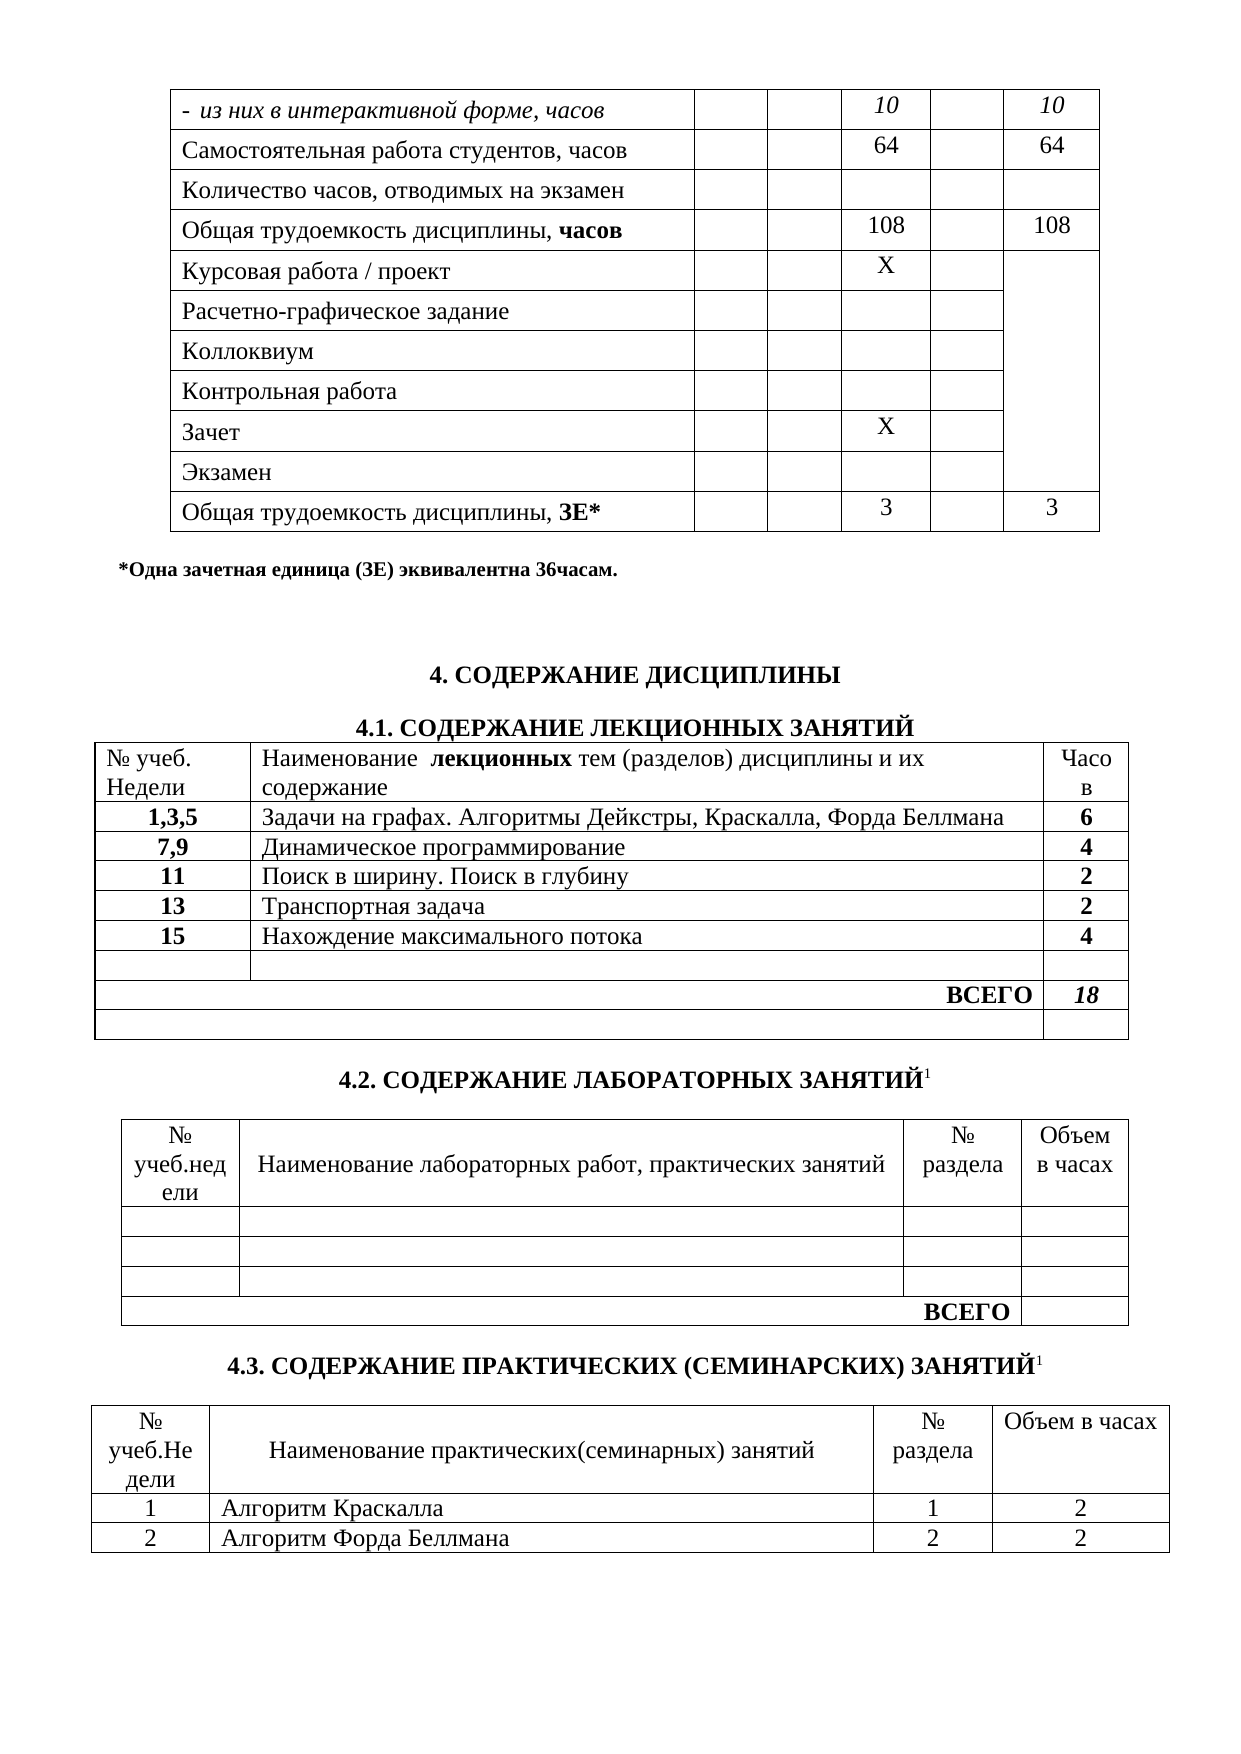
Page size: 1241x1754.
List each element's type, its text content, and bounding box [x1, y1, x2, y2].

table_cell [240, 1207, 903, 1236]
table_cell [695, 130, 767, 169]
table_cell Расчетно-графическое задание [171, 291, 694, 330]
table_cell Транспортная задача [251, 891, 1043, 920]
table_cell Х [842, 411, 930, 451]
table_cell [931, 170, 1003, 209]
table_cell [695, 331, 767, 370]
table_cell Поиск в ширину. Поиск в глубину [251, 861, 1043, 890]
table_cell 2 [993, 1523, 1169, 1552]
table_cell [931, 371, 1003, 410]
table_cell [931, 291, 1003, 330]
table_cell Нахождение максимального потока [251, 921, 1043, 950]
table_cell ВСЕГО [122, 1297, 1021, 1325]
table_header Объем в часах [1022, 1120, 1128, 1206]
table_cell [1004, 170, 1099, 209]
table_cell [931, 331, 1003, 370]
table_cell [1022, 1267, 1128, 1296]
table_cell 10 [842, 90, 930, 129]
table_cell Алгоритм Форда Беллмана [210, 1523, 873, 1552]
table_cell [695, 492, 767, 531]
table_cell [904, 1207, 1021, 1236]
table_cell [931, 411, 1003, 451]
table_cell [251, 951, 1043, 979]
table_cell 2 [1044, 861, 1128, 890]
table_cell Экзамен [171, 452, 694, 491]
table_cell 3 [842, 492, 930, 531]
table_cell 2 [874, 1523, 992, 1552]
table_cell 7,9 [96, 832, 250, 860]
table_header Наименование лекционных тем (разделов) дисциплины и их содержание [251, 743, 1043, 801]
table_cell [768, 90, 841, 129]
table_cell 64 [1004, 130, 1099, 169]
table_cell [695, 291, 767, 330]
text 4.1. СОДЕРЖАНИЕ ЛЕКЦИОННЫХ ЗАНЯТИЙ [118, 713, 1152, 742]
table_cell 1,3,5 [96, 802, 250, 831]
table_cell [842, 371, 930, 410]
table_cell [768, 210, 841, 249]
table_cell Алгоритм Краскалла [210, 1494, 873, 1522]
table_cell X [842, 251, 930, 290]
table_cell [240, 1267, 903, 1296]
table_cell [768, 291, 841, 330]
table_header Наименование лабораторных работ, практических занятий [240, 1120, 903, 1206]
table_cell [904, 1237, 1021, 1266]
table_cell Общая трудоемкость дисциплины, ЗЕ* [171, 492, 694, 531]
table_cell [931, 251, 1003, 290]
table_header № учеб.недели [122, 1120, 239, 1206]
table_cell [96, 1010, 1043, 1039]
table_cell [122, 1237, 239, 1266]
table_cell [931, 492, 1003, 531]
table_cell 64 [842, 130, 930, 169]
table_cell [695, 411, 767, 451]
table_cell 3 [1004, 492, 1099, 531]
table_cell 11 [96, 861, 250, 890]
table_cell [931, 130, 1003, 169]
table_cell [768, 251, 841, 290]
table_cell [1004, 251, 1099, 491]
table_header Наименование практических(семинарных) занятий [210, 1406, 873, 1492]
table_cell Зачет [171, 411, 694, 451]
table_cell [1044, 1010, 1128, 1039]
table_cell 1 [92, 1494, 209, 1522]
table_cell [1022, 1237, 1128, 1266]
table_cell [842, 291, 930, 330]
table_cell Курсовая работа / проект [171, 251, 694, 290]
table_cell 13 [96, 891, 250, 920]
table_cell Самостоятельная работа студентов, часов [171, 130, 694, 169]
table_header № раздела [874, 1406, 992, 1492]
table_cell [96, 951, 250, 979]
table_cell [842, 331, 930, 370]
text 4.3. СОДЕРЖАНИЕ ПРАКТИЧЕСКИХ (СЕМИНАРСКИХ) ЗАНЯТИЙ1 [118, 1351, 1152, 1380]
table_cell [768, 130, 841, 169]
table_cell [695, 170, 767, 209]
table_cell [695, 90, 767, 129]
table_cell [1022, 1297, 1128, 1325]
table_cell 18 [1044, 981, 1128, 1009]
table_cell Задачи на графах. Алгоритмы Дейкстры, Краскалла, Форда Беллмана [251, 802, 1043, 831]
table_cell [695, 251, 767, 290]
table_cell [695, 210, 767, 249]
table_cell 2 [92, 1523, 209, 1552]
table_cell [768, 411, 841, 451]
table_cell [768, 170, 841, 209]
table_cell [842, 170, 930, 209]
table_cell [240, 1237, 903, 1266]
table_cell 2 [1044, 891, 1128, 920]
table_cell 15 [96, 921, 250, 950]
table_header № раздела [904, 1120, 1021, 1206]
table_cell 6 [1044, 802, 1128, 831]
table_header Объем в часах [993, 1406, 1169, 1492]
table_cell Контрольная работа [171, 371, 694, 410]
table_cell [768, 371, 841, 410]
table_cell Коллоквиум [171, 331, 694, 370]
table_cell 1 [874, 1494, 992, 1522]
table_cell 108 [842, 210, 930, 249]
table_cell - из них в интерактивной форме, часов [171, 90, 694, 129]
table_cell [842, 452, 930, 491]
table_cell Количество часов, отводимых на экзамен [171, 170, 694, 209]
table_cell [931, 452, 1003, 491]
table_header Часов [1044, 743, 1128, 801]
text 4. СОДЕРЖАНИЕ ДИСЦИПЛИНЫ [118, 660, 1152, 688]
table_cell ВСЕГО [96, 981, 1043, 1009]
table_cell [931, 90, 1003, 129]
table_cell [1022, 1207, 1128, 1236]
table_cell [695, 452, 767, 491]
table_cell 2 [993, 1494, 1169, 1522]
text *Одна зачетная единица (ЗЕ) эквивалентна 36часам. [118, 557, 1152, 581]
table_cell Общая трудоемкость дисциплины, часов [171, 210, 694, 249]
table_cell [695, 371, 767, 410]
table_cell [768, 452, 841, 491]
table_cell [1044, 951, 1128, 979]
table_cell 4 [1044, 921, 1128, 950]
text 4.2. СОДЕРЖАНИЕ ЛАБОРАТОРНЫХ ЗАНЯТИЙ1 [118, 1065, 1152, 1094]
table_cell 10 [1004, 90, 1099, 129]
table_cell [931, 210, 1003, 249]
table_cell [768, 492, 841, 531]
table_cell Динамическое программирование [251, 832, 1043, 860]
table_cell 4 [1044, 832, 1128, 860]
table_cell [122, 1207, 239, 1236]
table_cell 108 [1004, 210, 1099, 249]
table_header № учеб. Недели [96, 743, 250, 801]
table_cell [768, 331, 841, 370]
table_cell [122, 1267, 239, 1296]
table_cell [904, 1267, 1021, 1296]
table_header № учеб.Недели [92, 1406, 209, 1492]
